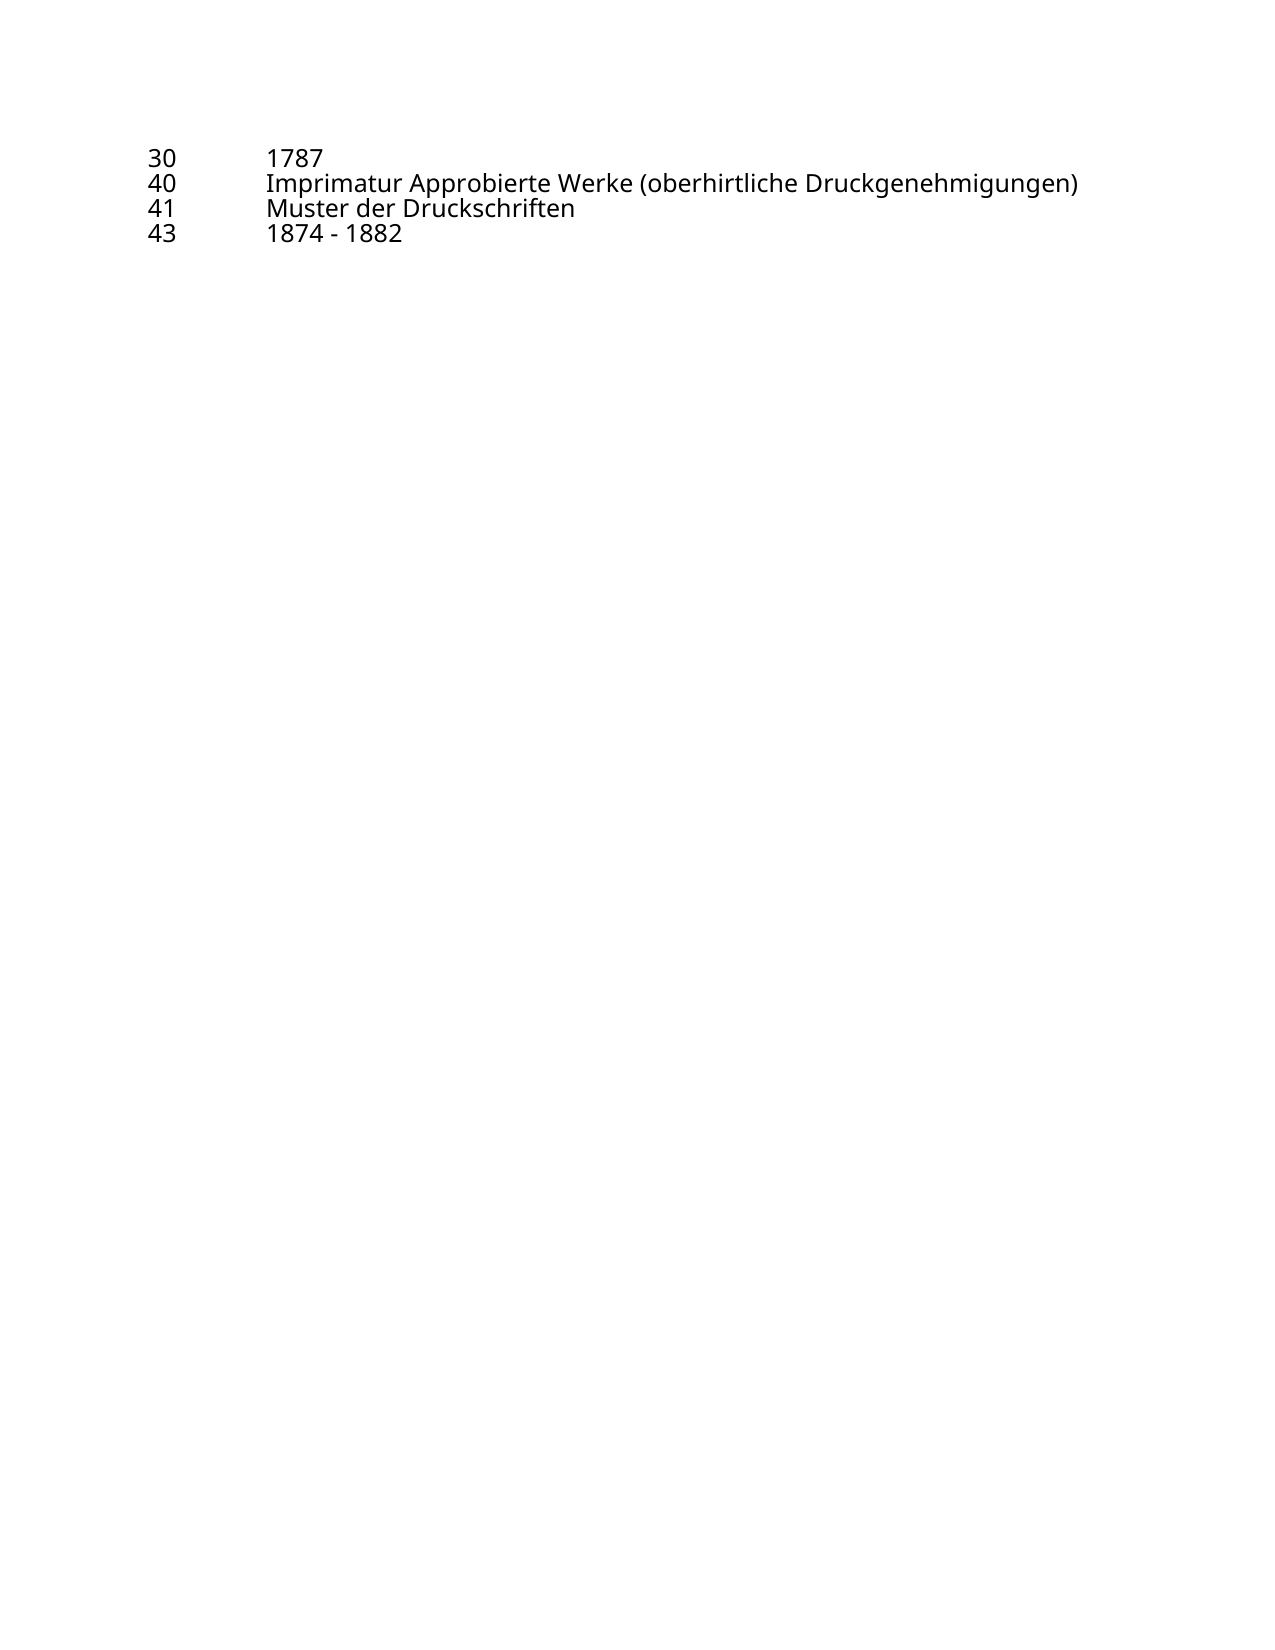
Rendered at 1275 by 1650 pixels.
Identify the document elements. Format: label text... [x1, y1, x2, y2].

text 30 1787 [148, 148, 1127, 173]
text 40 s[Imprimatur]s s[2{Approbierte} 1{Werke}]s (s[2{oberhirtliche} 1{Druckgenehmigung}]sen) [148, 173, 1127, 198]
text 41 Muster der Druckschriften [148, 198, 1127, 223]
text 43 1874 - 1882 [148, 223, 1127, 248]
